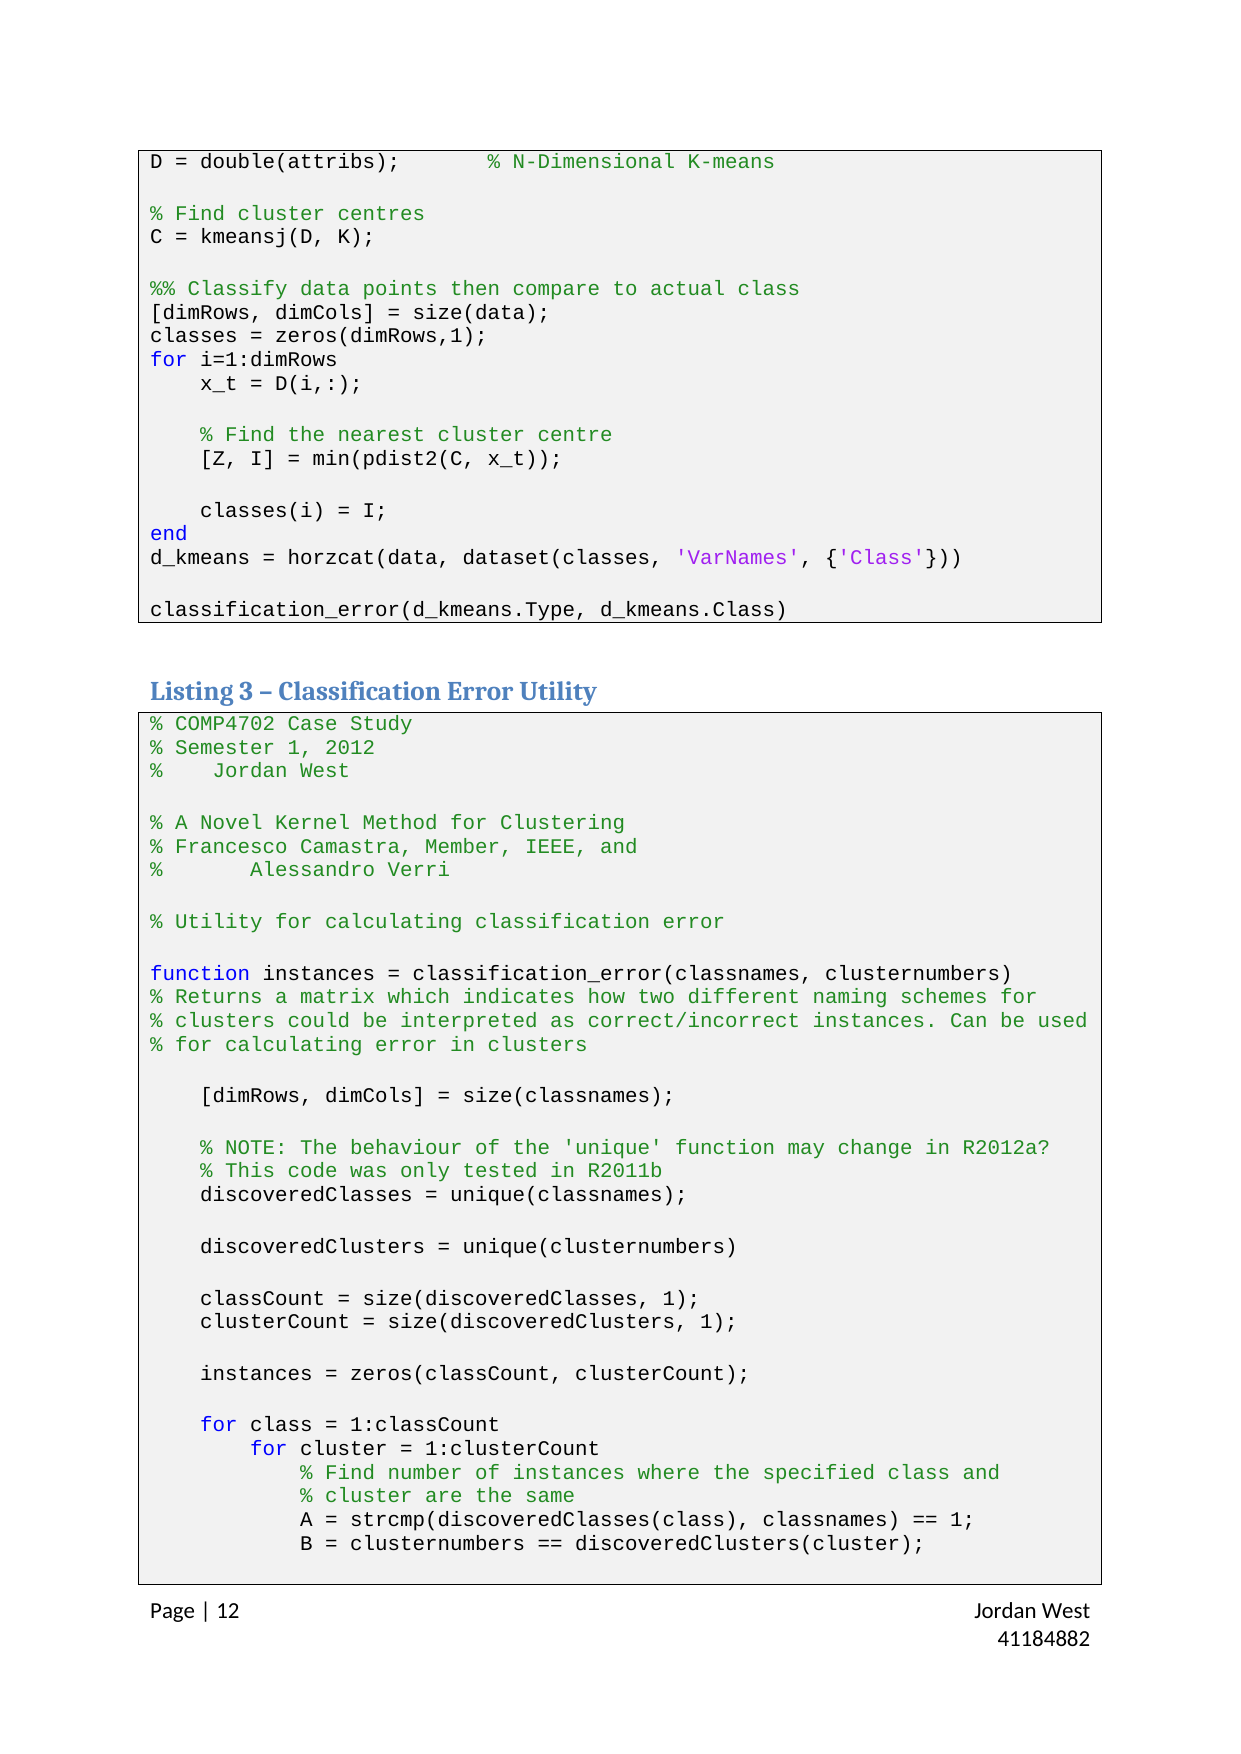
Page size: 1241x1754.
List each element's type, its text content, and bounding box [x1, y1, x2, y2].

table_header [139, 713, 1101, 1584]
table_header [139, 151, 1101, 622]
subtitle Listing 3 – Classification Error Utility [150, 676, 1090, 707]
